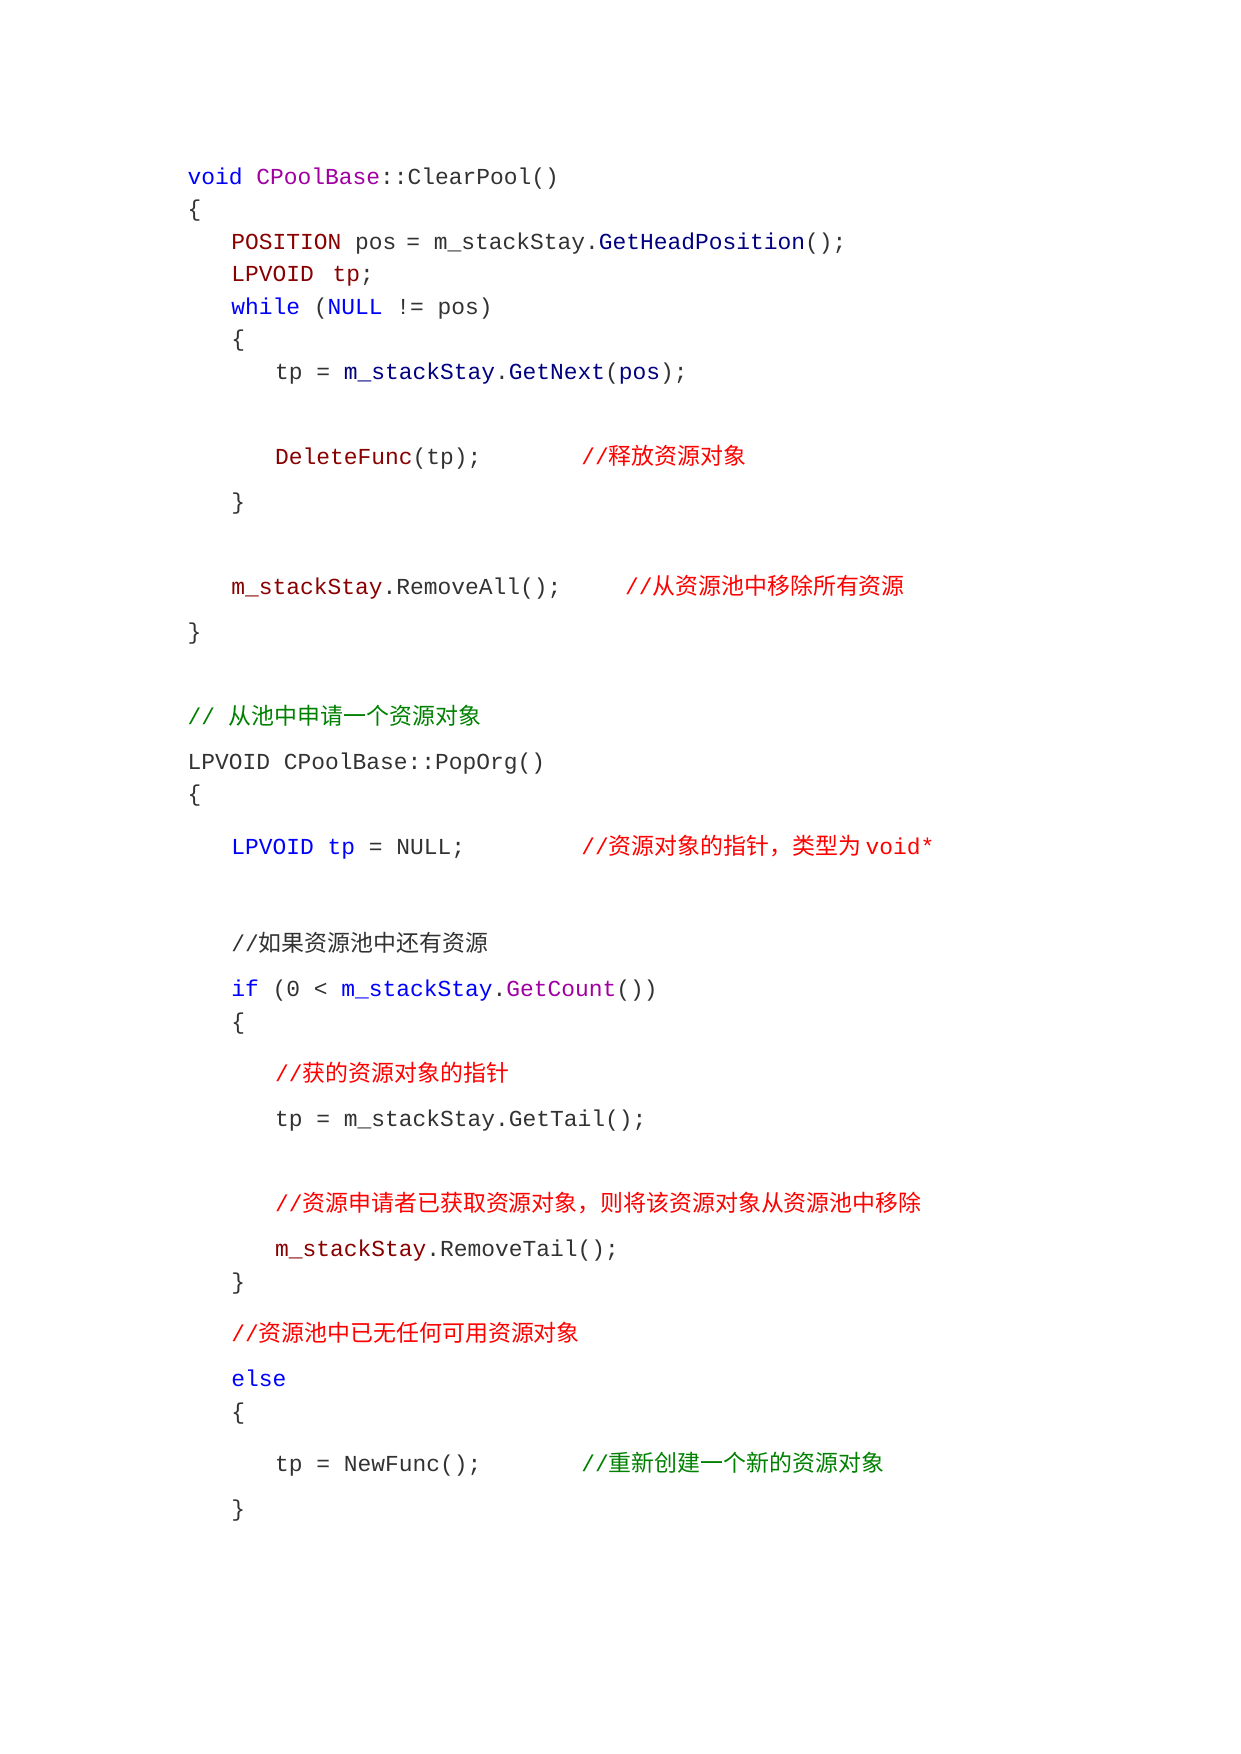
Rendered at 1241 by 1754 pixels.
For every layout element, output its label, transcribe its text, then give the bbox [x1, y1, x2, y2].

text tp = NewFunc(); //重新创建一个新的资源对象 [187, 1429, 1053, 1494]
text m_stackStay.RemoveAll(); //从资源池中移除所有资源 [187, 552, 1053, 617]
text DeleteFunc(tp); //释放资源对象 [187, 422, 1053, 487]
text LPVOID tp = NULL; //资源对象的指针，类型为void* [187, 812, 1053, 877]
text { [187, 1397, 1053, 1429]
text { [187, 324, 1053, 357]
text { [187, 779, 1053, 812]
text { [187, 194, 1053, 227]
text //资源池中已无任何可用资源对象 [187, 1299, 1053, 1364]
text } [187, 617, 1053, 649]
text //资源申请者已获取资源对象，则将该资源对象从资源池中移除 [187, 1169, 1053, 1234]
text // 从池中申请一个资源对象 [187, 682, 1053, 747]
text void CPoolBase::ClearPool() [187, 162, 1053, 194]
text POSITION pos = m_stackStay.GetHeadPosition(); [187, 227, 1053, 259]
text m_stackStay.RemoveTail(); [231, 1234, 1053, 1267]
text tp = m_stackStay.GetTail(); [187, 1104, 1053, 1137]
text tp = m_stackStay.GetNext(pos); [187, 357, 1053, 389]
text //获的资源对象的指针 [187, 1039, 1053, 1104]
text } [187, 1494, 1053, 1527]
text LPVOID tp; [187, 259, 1053, 292]
text { [187, 1007, 1053, 1039]
text //如果资源池中还有资源 [187, 909, 1053, 974]
text if (0 < m_stackStay.GetCount()) [187, 974, 1053, 1007]
text LPVOID CPoolBase::PopOrg() [187, 747, 1053, 779]
text } [187, 487, 1053, 519]
text while (NULL != pos) [187, 292, 1053, 324]
text } [187, 1267, 1053, 1299]
text else [187, 1364, 1053, 1397]
